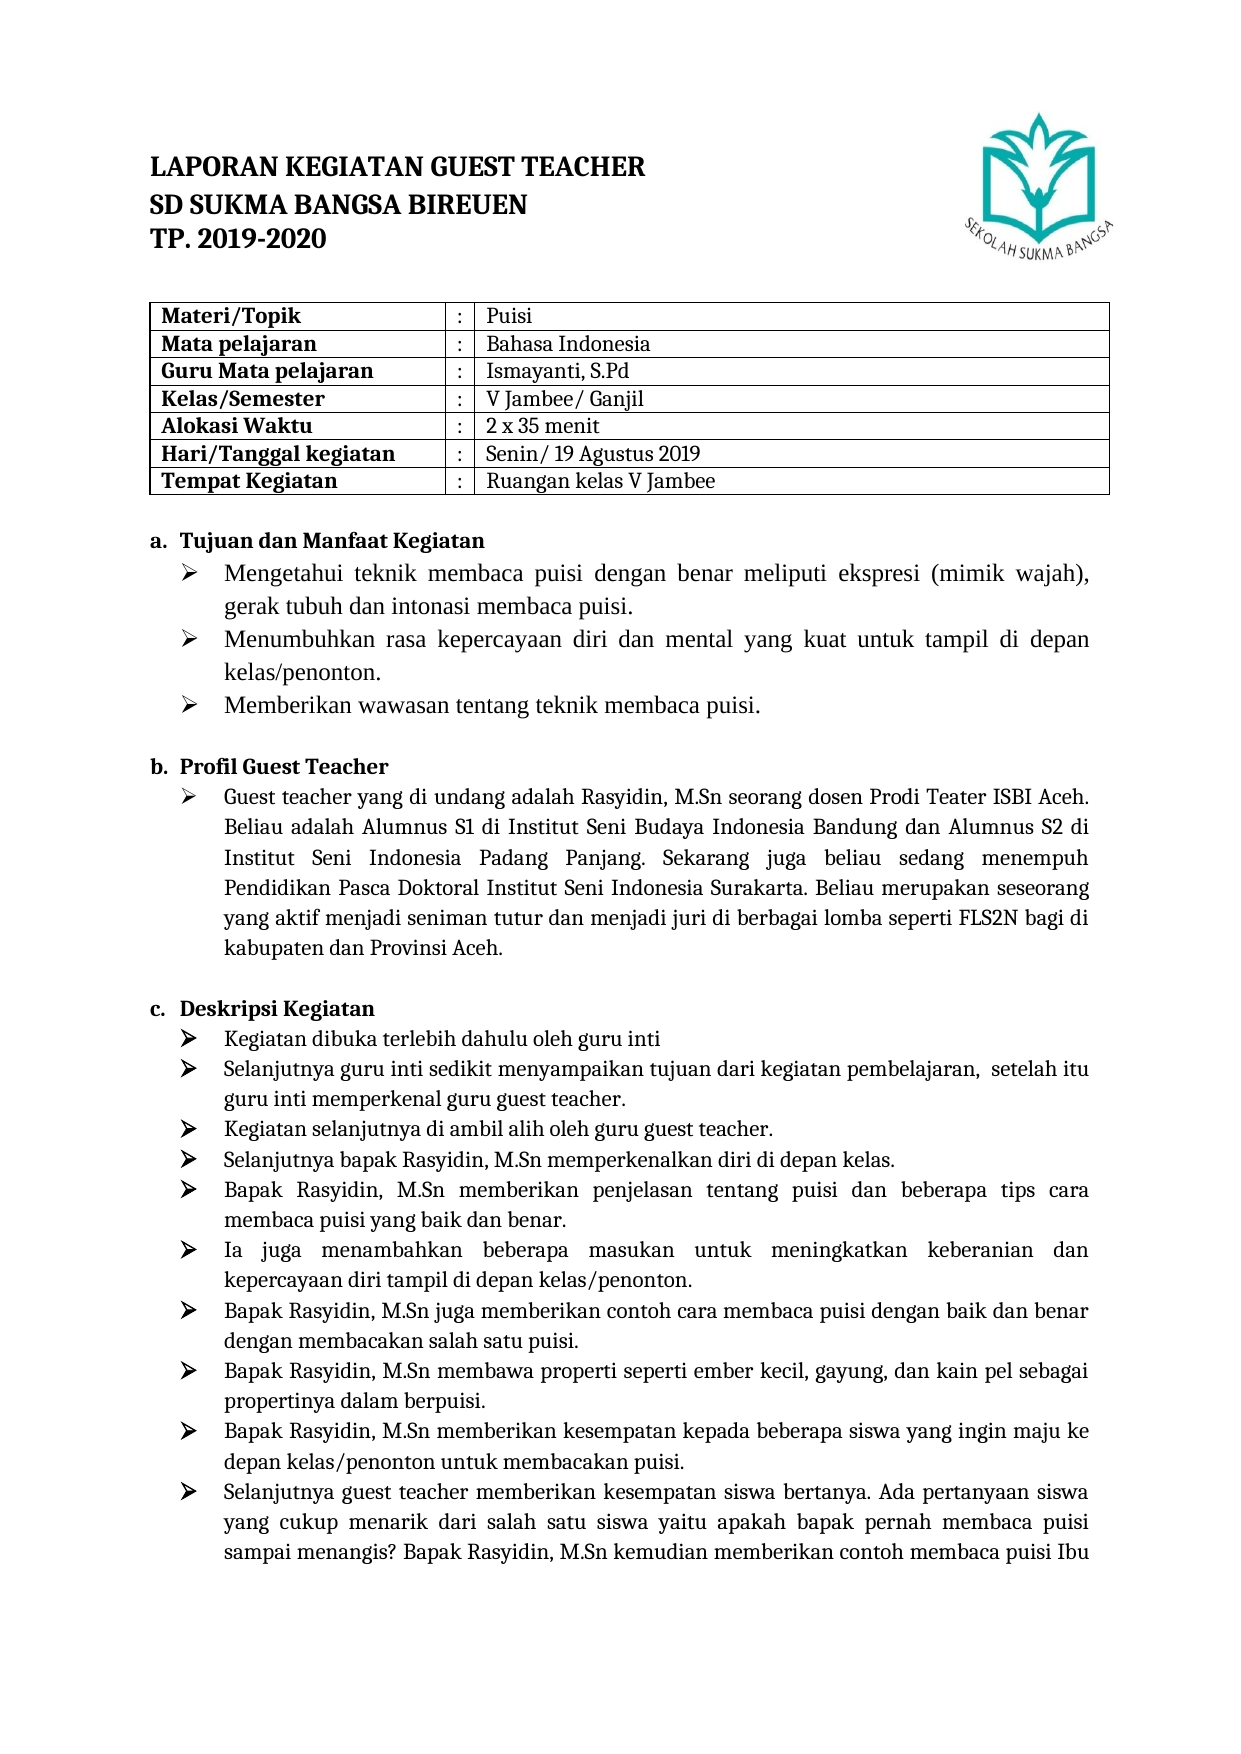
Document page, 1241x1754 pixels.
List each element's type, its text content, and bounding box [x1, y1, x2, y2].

text LAPORAN KEGIATAN GUEST TEACHER [150, 150, 1090, 183]
table_cell Senin/ 19 Agustus 2019 [475, 440, 1109, 467]
table_cell Mata pelajaran [151, 331, 445, 357]
table_cell 2 x 35 menit [475, 413, 1109, 439]
list Memberikan wawasan tentang teknik membaca puisi. [179, 690, 1090, 719]
picture [964, 111, 1114, 264]
list Kegiatan selanjutnya di ambil alih oleh guru guest teacher. [179, 1116, 1090, 1142]
table_cell Ruangan kelas V Jambee [475, 468, 1109, 494]
text SD SUKMA BANGSA BIREUEN [150, 188, 1090, 222]
list Bapak Rasyidin, M.Sn juga memberikan contoh cara membaca puisi dengan baik dan benar dengan membacakan salah satu puisi. [179, 1297, 1090, 1354]
table_cell Alokasi Waktu [151, 413, 445, 439]
list Profil Guest Teacher [150, 754, 1090, 780]
list Selanjutnya guru inti sedikit menyampaikan tujuan dari kegiatan pembelajaran, setelah itu guru inti memperkenal guru guest teacher. [179, 1056, 1090, 1112]
list Bapak Rasyidin, M.Sn membawa properti seperti ember kecil, gayung, dan kain pel sebagai propertinya dalam berpuisi. [179, 1358, 1090, 1414]
table_header : [446, 303, 474, 330]
table_cell : [446, 468, 474, 494]
list Bapak Rasyidin, M.Sn memberikan kesempatan kepada beberapa siswa yang ingin maju ke depan kelas/penonton untuk membacakan puisi. [179, 1418, 1090, 1475]
list Selanjutnya bapak Rasyidin, M.Sn memperkenalkan diri di depan kelas. [179, 1146, 1090, 1173]
list Mengetahui teknik membaca puisi dengan benar meliputi ekspresi (mimik wajah), gerak tubuh dan intonasi membaca puisi. [179, 558, 1090, 620]
table_cell : [446, 331, 474, 357]
table_cell : [446, 386, 474, 412]
table_cell : [446, 413, 474, 439]
table_cell : [446, 358, 474, 384]
table_cell Ismayanti, S.Pd [475, 358, 1109, 384]
table_cell Kelas/Semester [151, 386, 445, 412]
table_cell : [446, 440, 474, 467]
table_header Materi/Topik [151, 303, 445, 330]
list Kegiatan dibuka terlebih dahulu oleh guru inti [179, 1026, 1090, 1052]
text TP. 2019-2020 [150, 222, 1090, 256]
table_cell V Jambee/ Ganjil [475, 386, 1109, 412]
list Ia juga menambahkan beberapa masukan untuk meningkatkan keberanian dan kepercayaan diri tampil di depan kelas/penonton. [179, 1237, 1090, 1293]
table_header Puisi [475, 303, 1109, 330]
table_cell Tempat Kegiatan [151, 468, 445, 494]
list Menumbuhkan rasa kepercayaan diri dan mental yang kuat untuk tampil di depan kelas/penonton. [179, 624, 1090, 686]
list Deskripsi Kegiatan [150, 995, 1090, 1022]
table_cell Bahasa Indonesia [475, 331, 1109, 357]
list Bapak Rasyidin, M.Sn memberikan penjelasan tentang puisi dan beberapa tips cara membaca puisi yang baik dan benar. [179, 1177, 1090, 1233]
list Guest teacher yang di undang adalah Rasyidin, M.Sn seorang dosen Prodi Teater ISBI Aceh. Beliau adalah Alumnus S1 di Institut Seni Budaya Indonesia Bandung dan Alumnus S2 di Institut Seni Indonesia Padang Panjang. Sekarang juga beliau sedang menempuh Pendidikan Pasca Doktoral Institut Seni Indonesia Surakarta. Beliau merupakan seseorang yang aktif menjadi seniman tutur dan menjadi juri di berbagai lomba seperti FLS2N bagi di kabupaten dan Provinsi Aceh. [179, 784, 1090, 961]
table_cell Hari/Tanggal kegiatan [151, 440, 445, 467]
list Tujuan dan Manfaat Kegiatan [150, 528, 1090, 554]
table_cell Guru Mata pelajaran [151, 358, 445, 384]
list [179, 1479, 1090, 1565]
